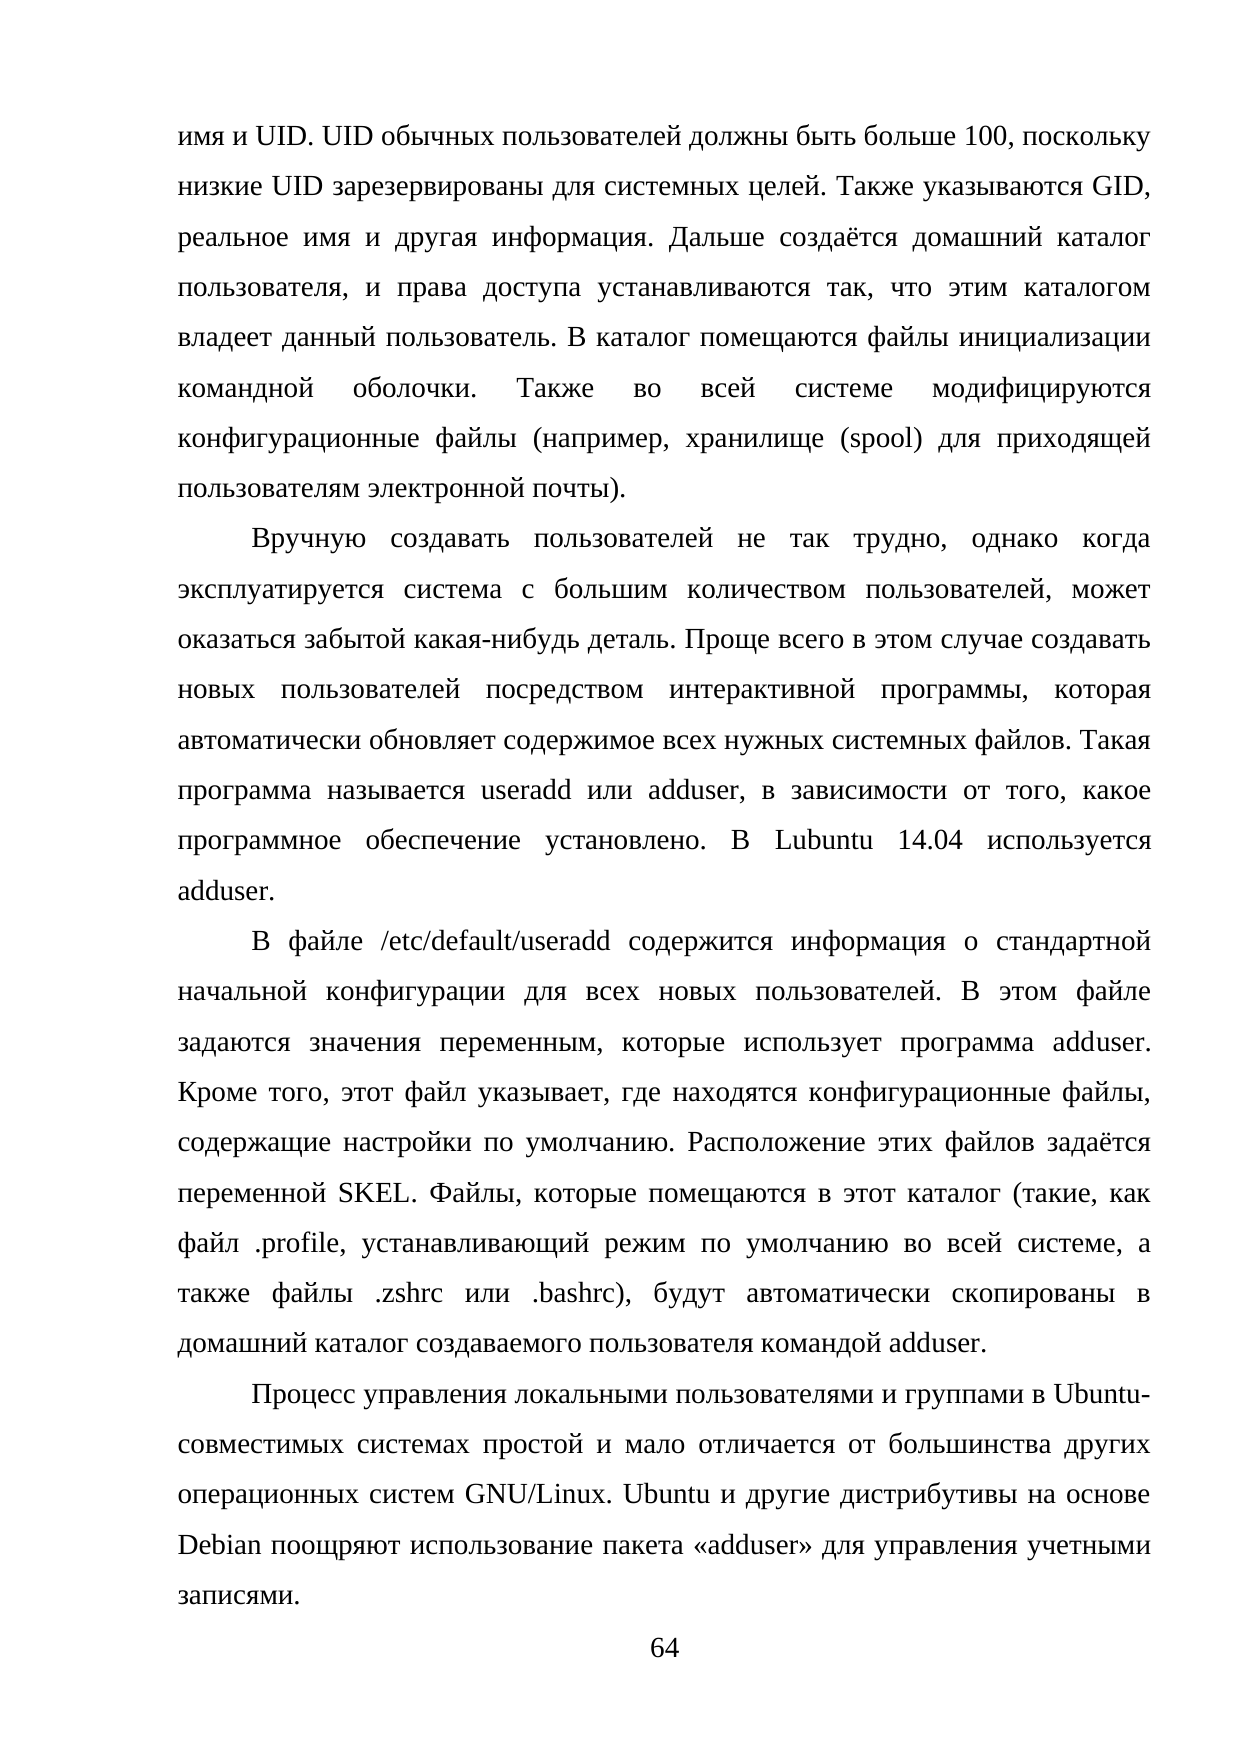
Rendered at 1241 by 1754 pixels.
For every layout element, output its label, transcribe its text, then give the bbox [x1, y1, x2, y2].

text В файле /etc/default/useradd содержится информация о стандартной начальной конфигурации для всех новых пользователей. В этом файле задаются значения переменным, которые использует программа adduser. Кроме того, этот файл указывает, где находятся конфигурационные файлы, содержащие настройки по умолчанию. Расположение этих файлов задаётся переменной SKEL. Файлы, которые помещаются в этот каталог (такие, как файл .profile, устанавливающий режим по умолчанию во всей системе, а также файлы .zshrc или .bashrc), будут автоматически скопированы в домашний каталог создаваемого пользователя командой adduser. [177, 923, 1152, 1359]
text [177, 118, 1152, 504]
text Процесс управления локальными пользователями и группами в Ubuntu-совместимых системах простой и мало отличается от большинства других операционных систем GNU/Linux. Ubuntu и другие дистрибутивы на основе Debian поощряют использование пакета «adduser» для управления учетными записями. [177, 1376, 1152, 1611]
text Вручную создавать пользователей не так трудно, однако когда эксплуатируется система с большим количеством пользователей, может оказаться забытой какая-нибудь деталь. Проще всего в этом случае создавать новых пользователей посредством интерактивной программы, которая автоматически обновляет содержимое всех нужных системных файлов. Такая программа называется useradd или adduser, в зависимости от того, какое программное обеспечение установлено. В Lubuntu 14.04 используется adduser. [177, 521, 1152, 906]
